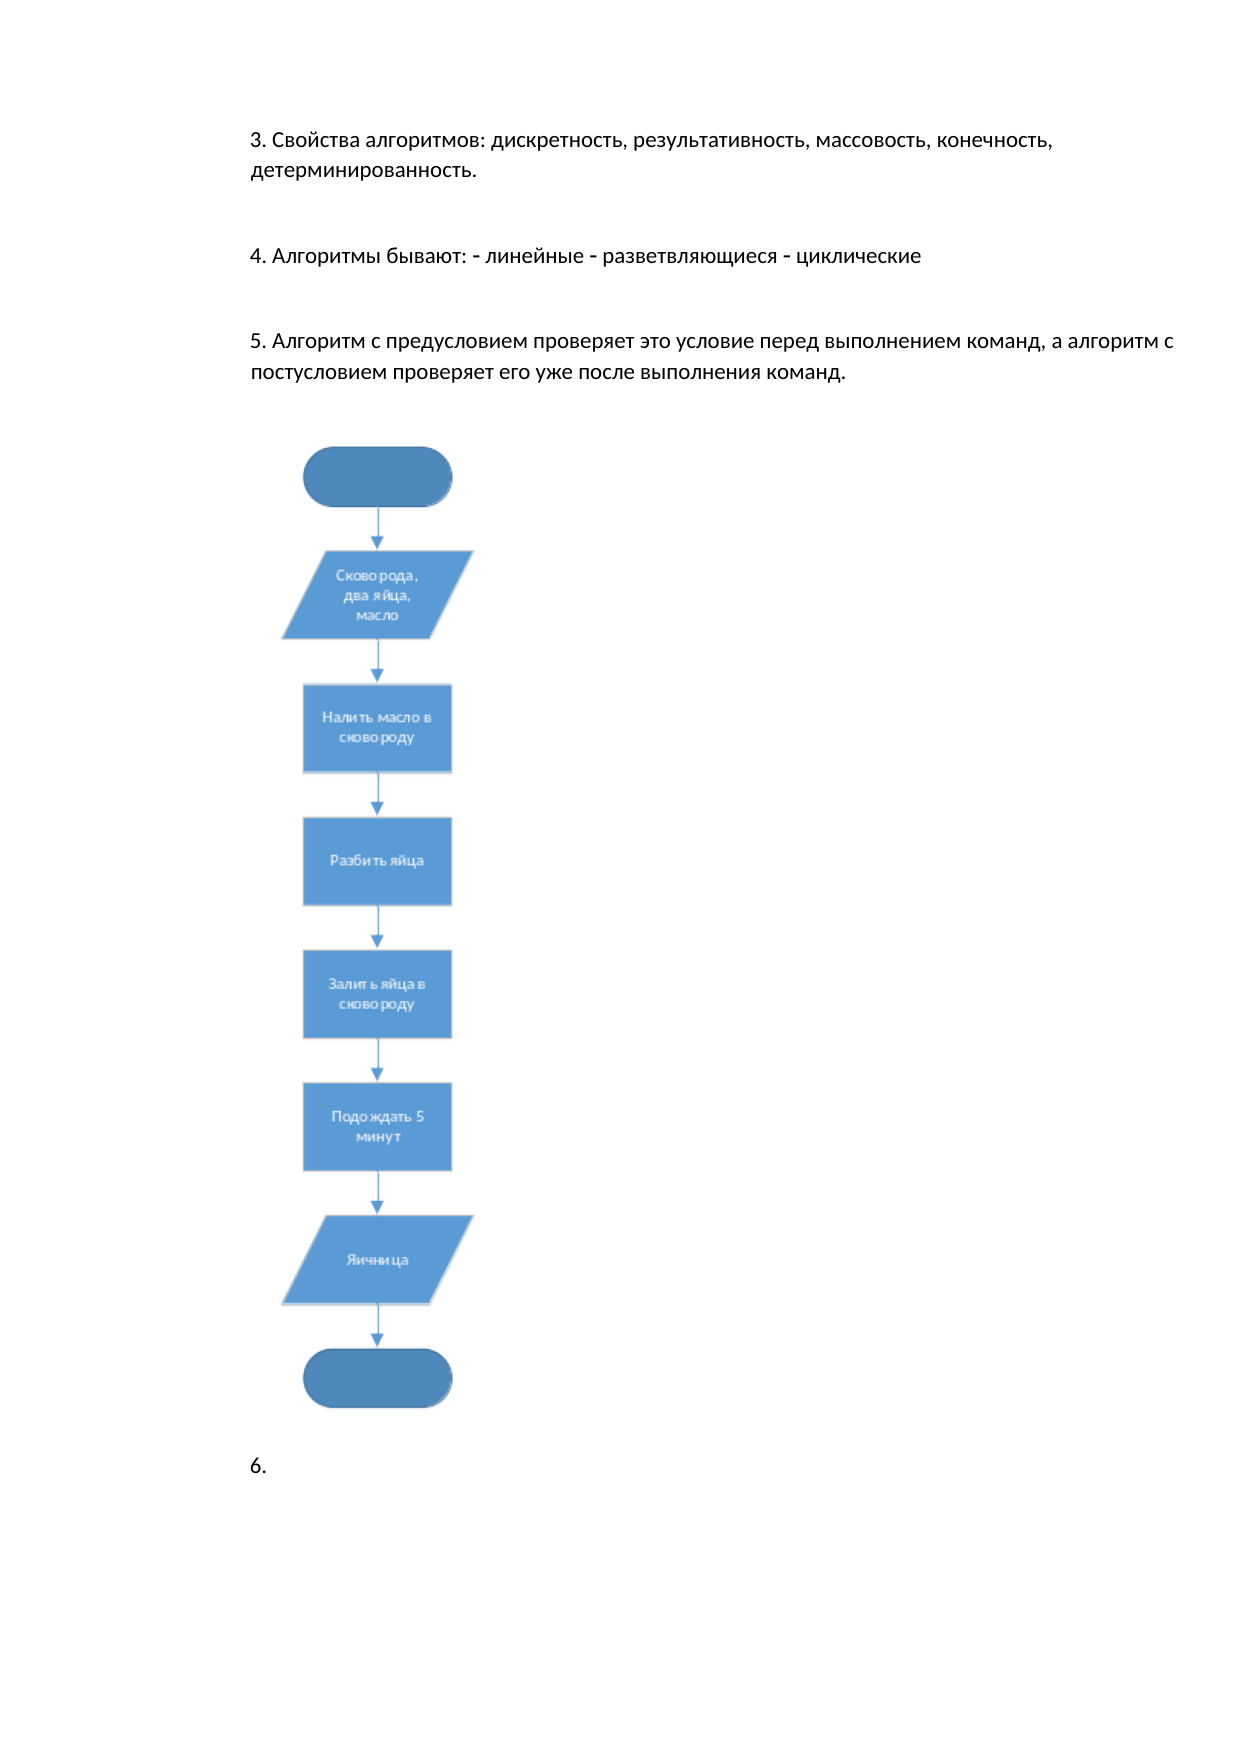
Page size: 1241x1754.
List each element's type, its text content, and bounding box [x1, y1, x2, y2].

text 6. [249, 442, 1181, 1479]
text 3. Свойства алгоритмов: дискретность, результативность, массовость, конечность, детерминированность. [249, 125, 1181, 183]
text 5. Алгоритм с предусловием проверяет это условие перед выполнением команд, а алгоритм с постусловием проверяет его уже после выполнения команд. [249, 326, 1181, 385]
text 4. Алгоритмы бывают: линейные разветвляющиеся циклические [249, 241, 1181, 269]
